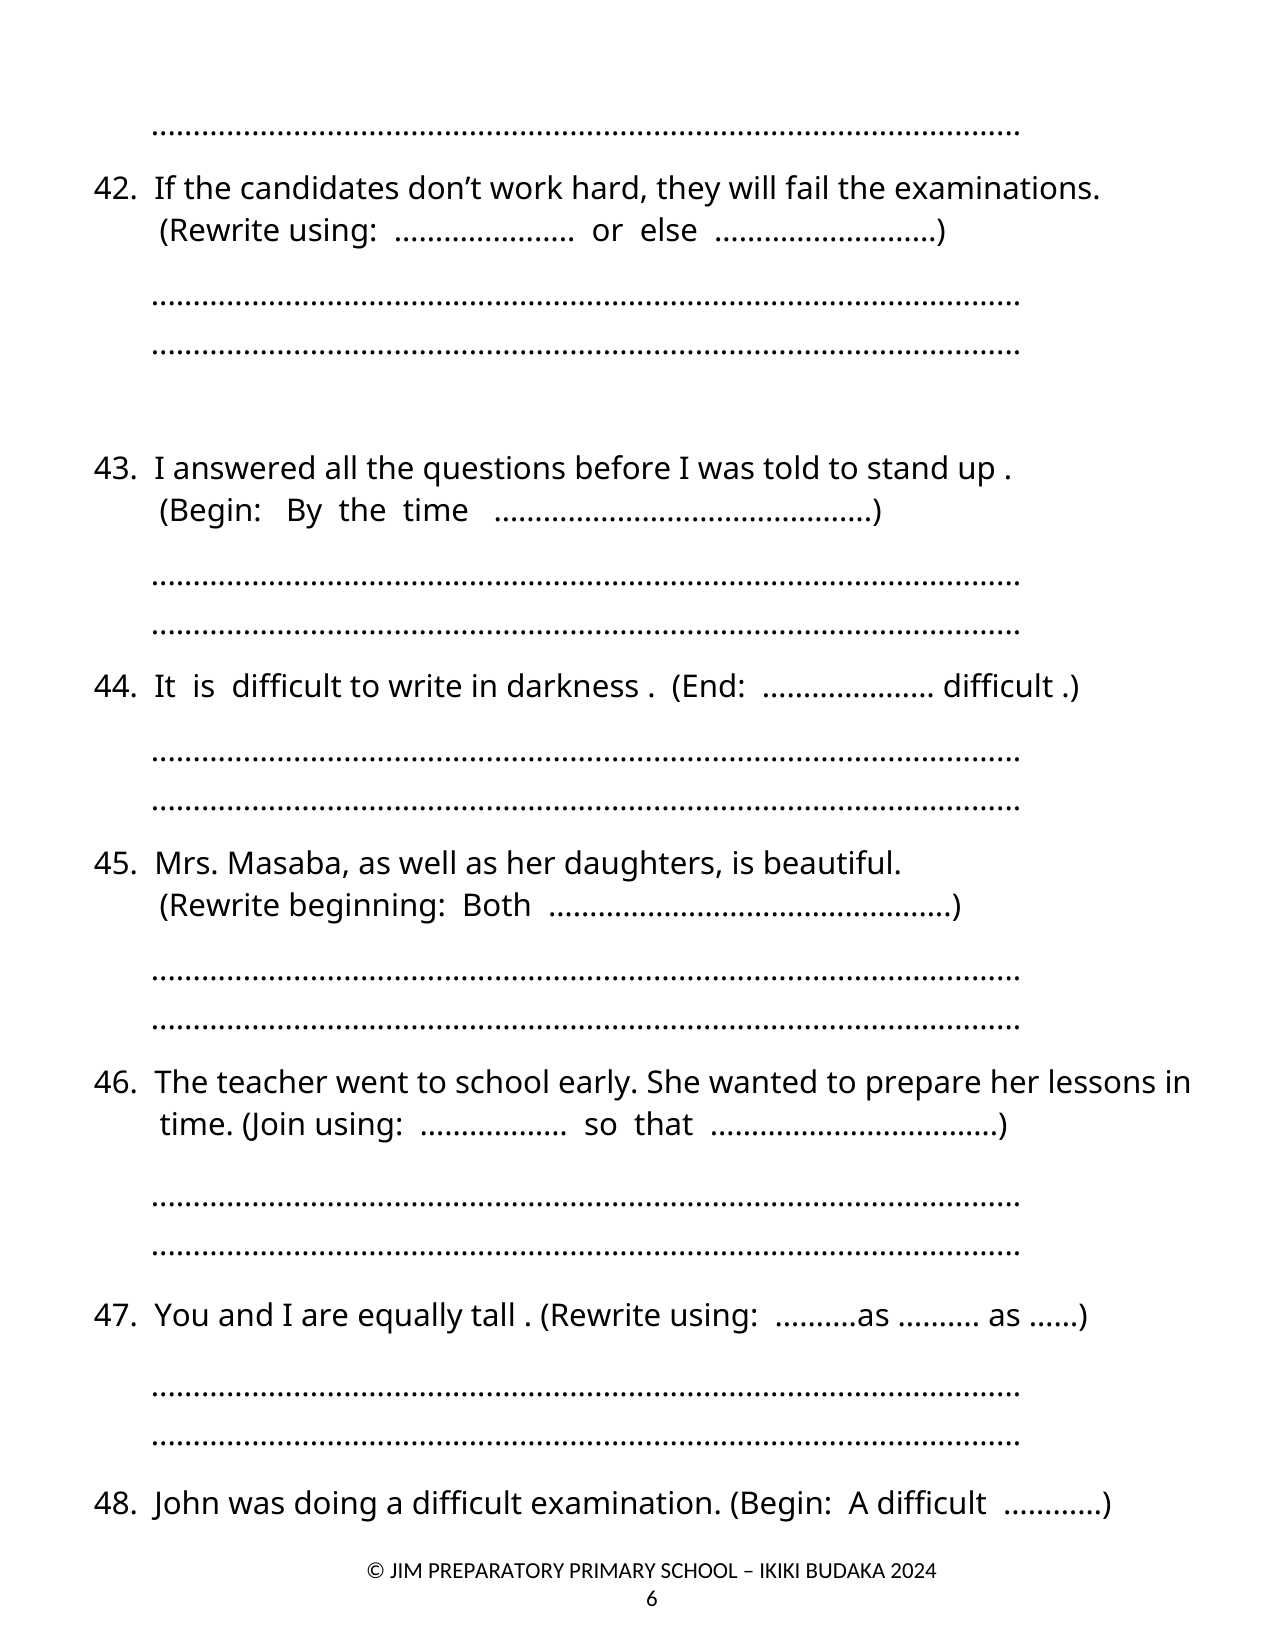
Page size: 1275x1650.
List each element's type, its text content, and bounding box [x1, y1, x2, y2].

text ........................................................................................................ [94, 1222, 1209, 1265]
text ........................................................................................................ [94, 947, 1209, 989]
text 48. John was doing a difficult examination. (Begin: A difficult …………) [94, 1481, 1209, 1524]
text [94, 102, 1209, 144]
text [94, 1412, 1209, 1454]
text 46. The teacher went to school early. She wanted to prepare her lessons in time. (Join using: ……………… so that ………………….………….) [94, 1059, 1209, 1145]
text 47. You and I are equally tall . (Rewrite using: ……….as ………. as ……) [94, 1293, 1209, 1335]
text 43. I answered all the questions before I was told to stand up . (Begin: By the time ……………………………………….) [94, 446, 1209, 531]
text 45. Mrs. Masaba, as well as her daughters, is beautiful. (Rewrite beginning: Both ………………………………………….) [94, 841, 1209, 926]
text ........................................................................................................ [94, 272, 1209, 314]
text ........................................................................................................ [94, 601, 1209, 643]
text ........................................................................................................ [94, 552, 1209, 594]
text ........................................................................................................ [94, 777, 1209, 819]
text ........................................................................................................ [94, 1173, 1209, 1216]
text ........................................................................................................ [94, 728, 1209, 771]
text ........................................................................................................ [94, 1363, 1209, 1405]
text 42. If the candidates don’t work hard, they will fail the examinations. (Rewrite using: ……………..….. or else ………………………) [94, 166, 1209, 251]
text 44. It is difficult to write in darkness . (End: ………………… difficult .) [94, 664, 1209, 707]
text ........................................................................................................ [94, 996, 1209, 1038]
text ........................................................................................................ [94, 321, 1209, 363]
